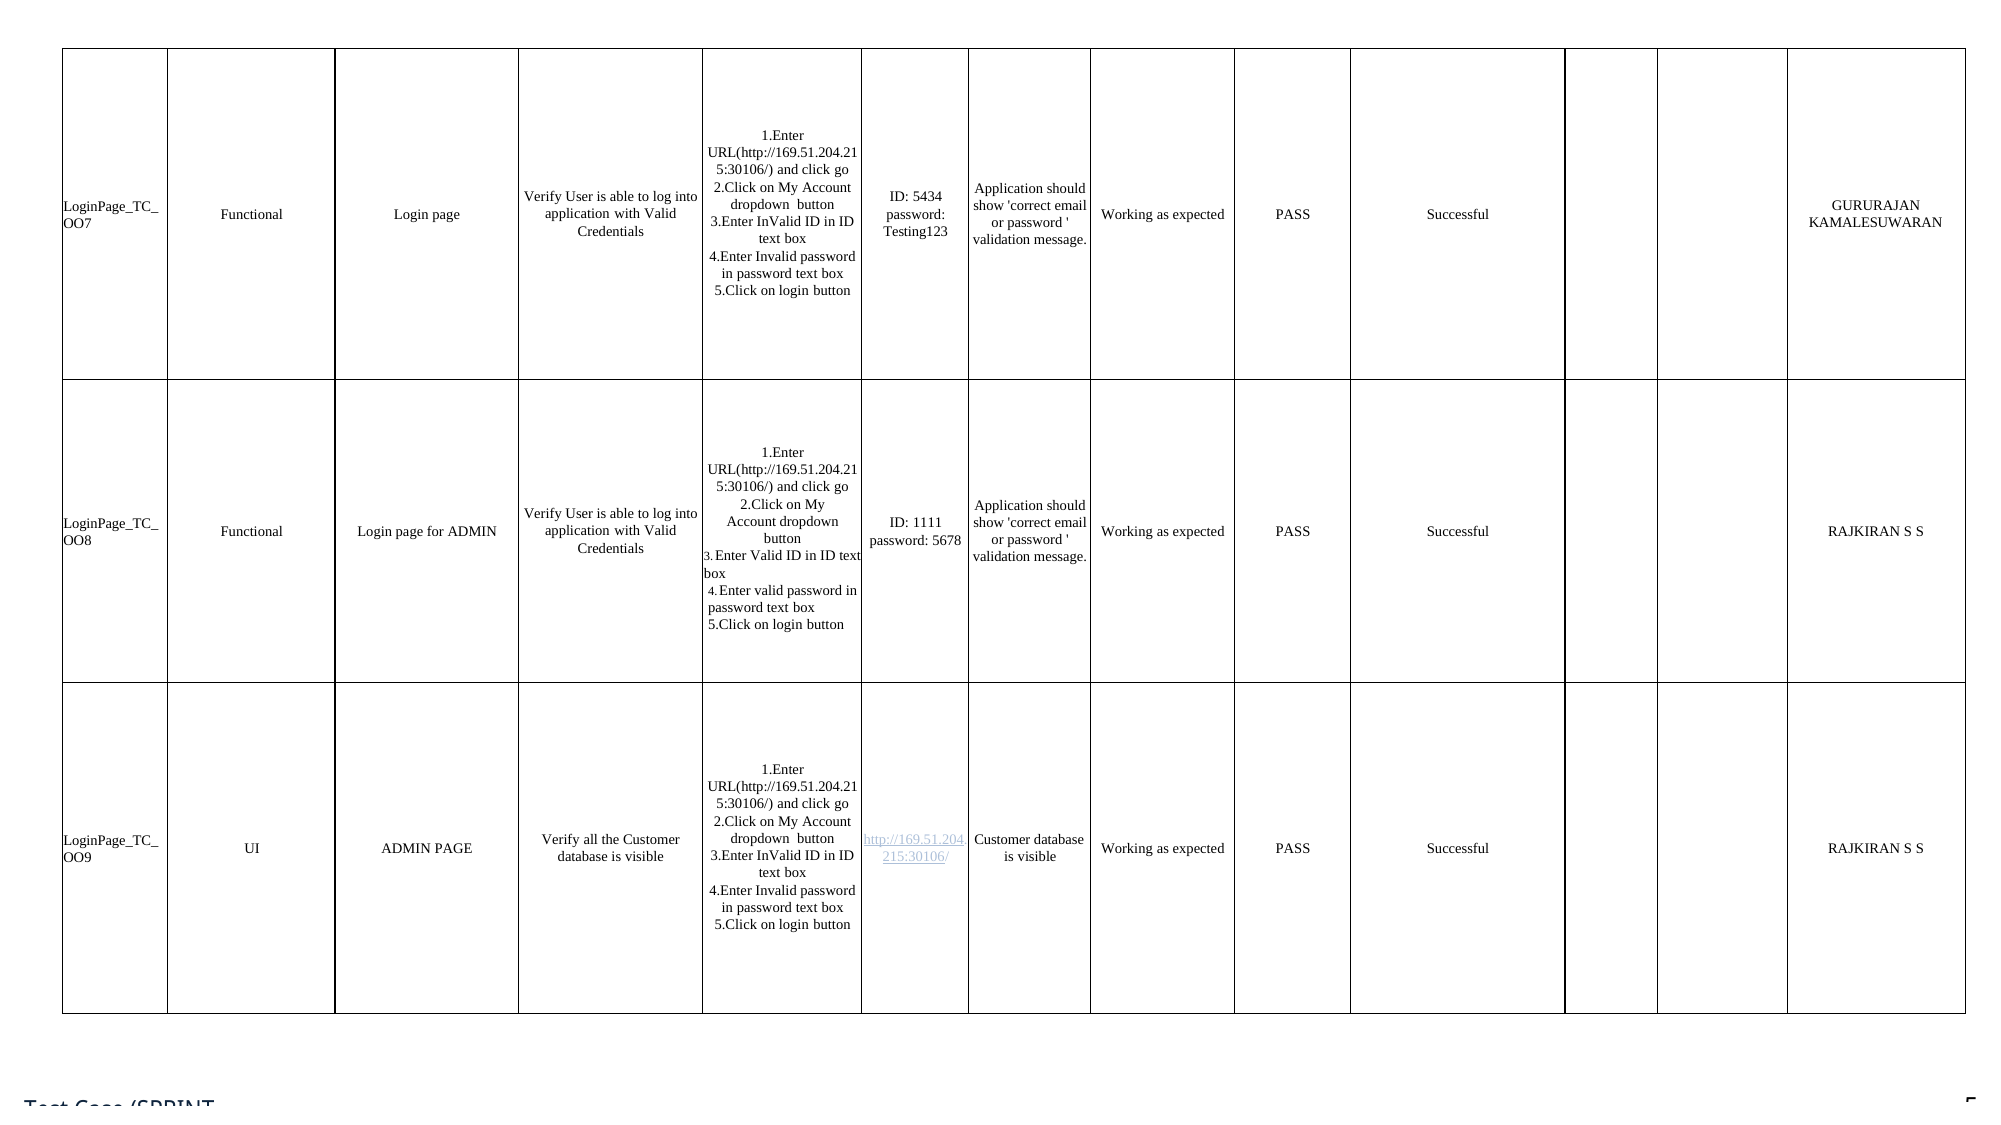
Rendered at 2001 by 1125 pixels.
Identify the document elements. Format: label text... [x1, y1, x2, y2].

table_cell Successful [1351, 380, 1564, 682]
table_cell Functional [168, 380, 334, 682]
table_header Login page [336, 49, 518, 379]
table_header 1.Enter URL(http://169.51.204.21 5:30106/) and click go 2.Click on My Account dropdown button 3.Enter InValid ID in ID text box 4.Enter Invalid password in password text box 5.Click on login button [703, 49, 861, 379]
table_cell [1658, 380, 1787, 682]
table_header [1566, 49, 1657, 379]
table_header Successful [1351, 49, 1564, 379]
table_cell Working as expected [1091, 683, 1234, 1012]
table_header [1658, 49, 1787, 379]
table_cell PASS [1235, 380, 1350, 682]
table_cell Customer database is visible [969, 683, 1090, 1012]
table_header ID: 5434 password: Testing123 [862, 49, 968, 379]
table_cell UI [168, 683, 334, 1012]
table_cell ADMIN PAGE [336, 683, 518, 1012]
table_cell [1566, 380, 1657, 682]
table_cell http://169.51.204. 215:30106/ [862, 683, 968, 1012]
table_header Working as expected [1091, 49, 1234, 379]
table_cell RAJKIRAN S S [1788, 380, 1965, 682]
table_header Application should show 'correct email or password ' validation message. [969, 49, 1090, 379]
table_cell Verify User is able to log into application with Valid Credentials [519, 380, 702, 682]
table_cell LoginPage_TC_ OO8 [63, 380, 167, 682]
table_header Verify User is able to log into application with Valid Credentials [519, 49, 702, 379]
table_cell PASS [1235, 683, 1350, 1012]
table_cell 1.Enter URL(http://169.51.204.21 5:30106/) and click go 2.Click on My Account dropdown button Enter Valid ID in ID text box Enter valid password in password text box 5.Click on login button [703, 380, 861, 682]
table_cell Application should show 'correct email or password ' validation message. [969, 380, 1090, 682]
table_cell [1566, 683, 1657, 1012]
table_cell LoginPage_TC_ OO9 [63, 683, 167, 1012]
table_cell Working as expected [1091, 380, 1234, 682]
table_cell Login page for ADMIN [336, 380, 518, 682]
table_header Functional [168, 49, 334, 379]
table_cell RAJKIRAN S S [1788, 683, 1965, 1012]
table_header GURURAJAN KAMALESUWARAN [1788, 49, 1965, 379]
table_header PASS [1235, 49, 1350, 379]
table_header LoginPage_TC_ OO7 [63, 49, 167, 379]
table_cell Successful [1351, 683, 1564, 1012]
table_cell Verify all the Customer database is visible [519, 683, 702, 1012]
table_cell [1658, 683, 1787, 1012]
table_cell ID: 1111 password: 5678 [862, 380, 968, 682]
